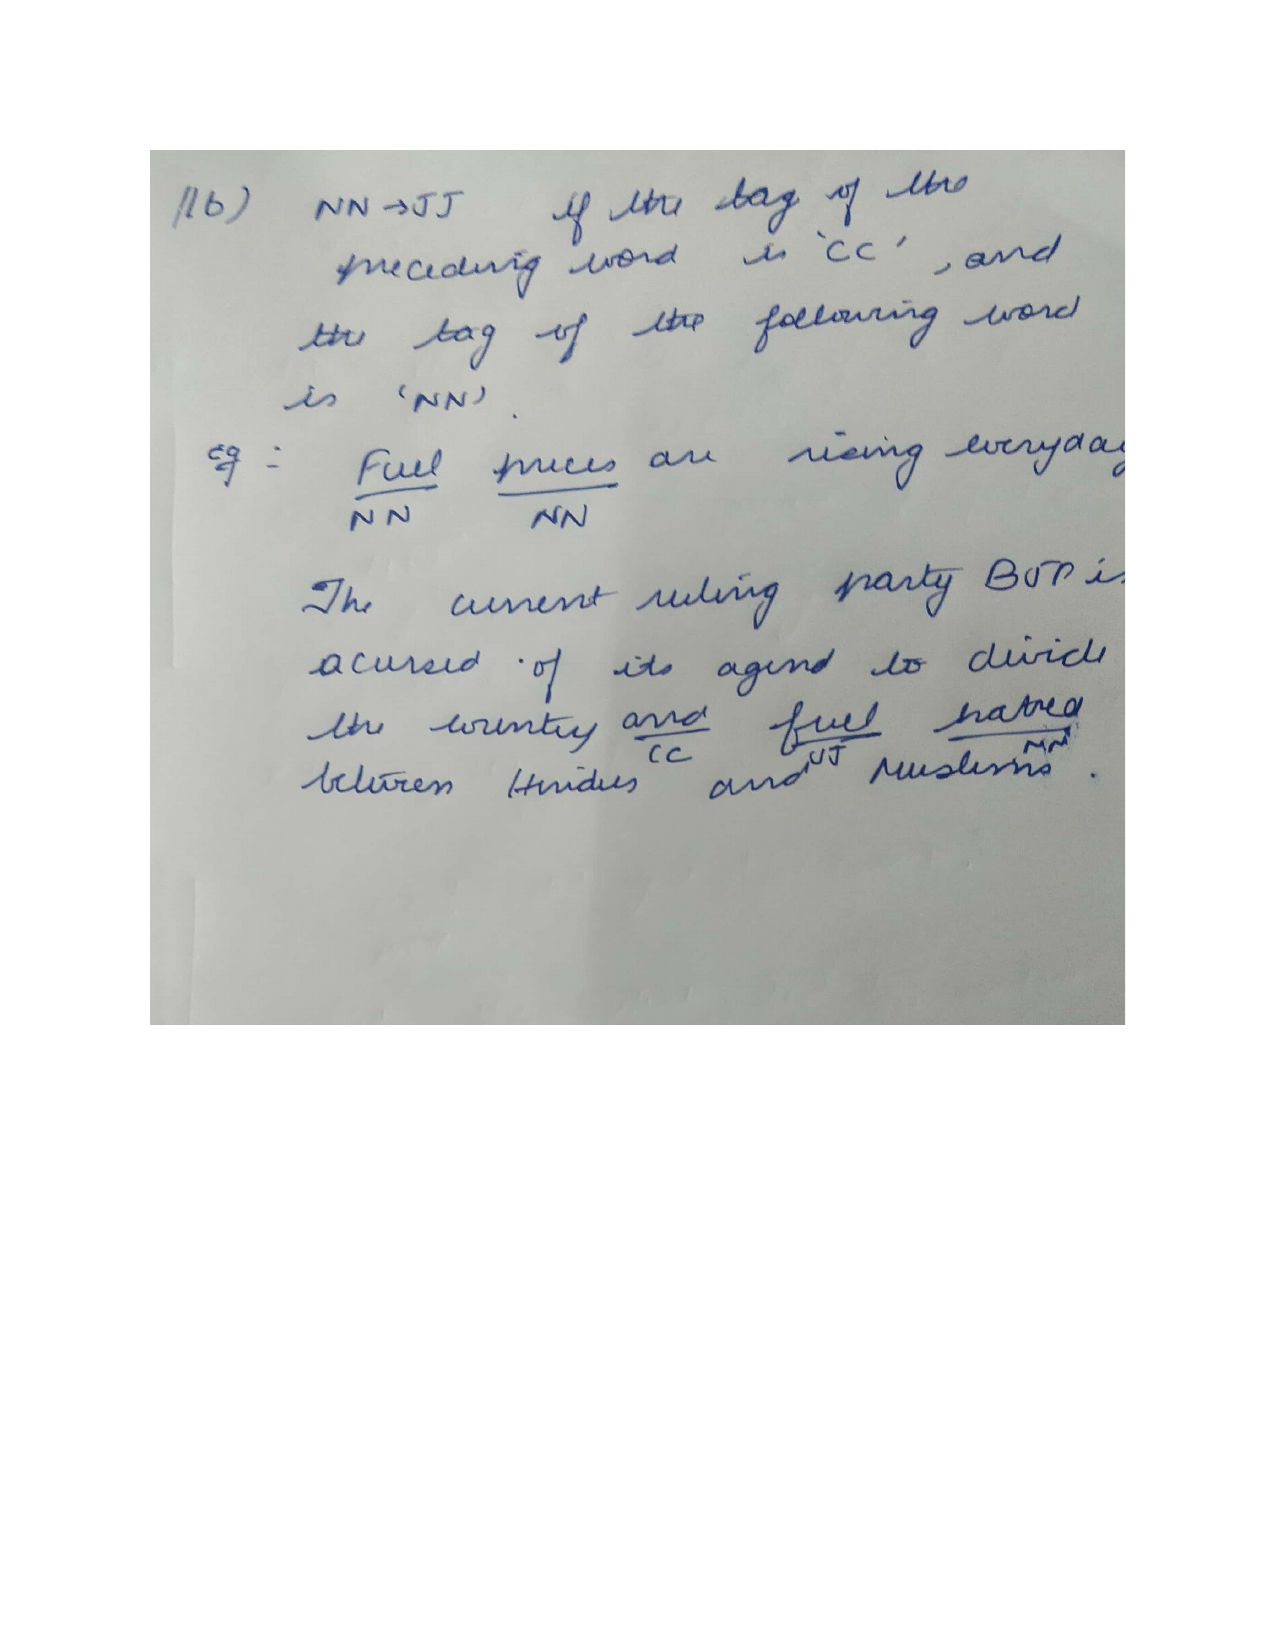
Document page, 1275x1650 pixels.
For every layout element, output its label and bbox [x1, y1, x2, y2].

picture [150, 150, 1125, 1025]
